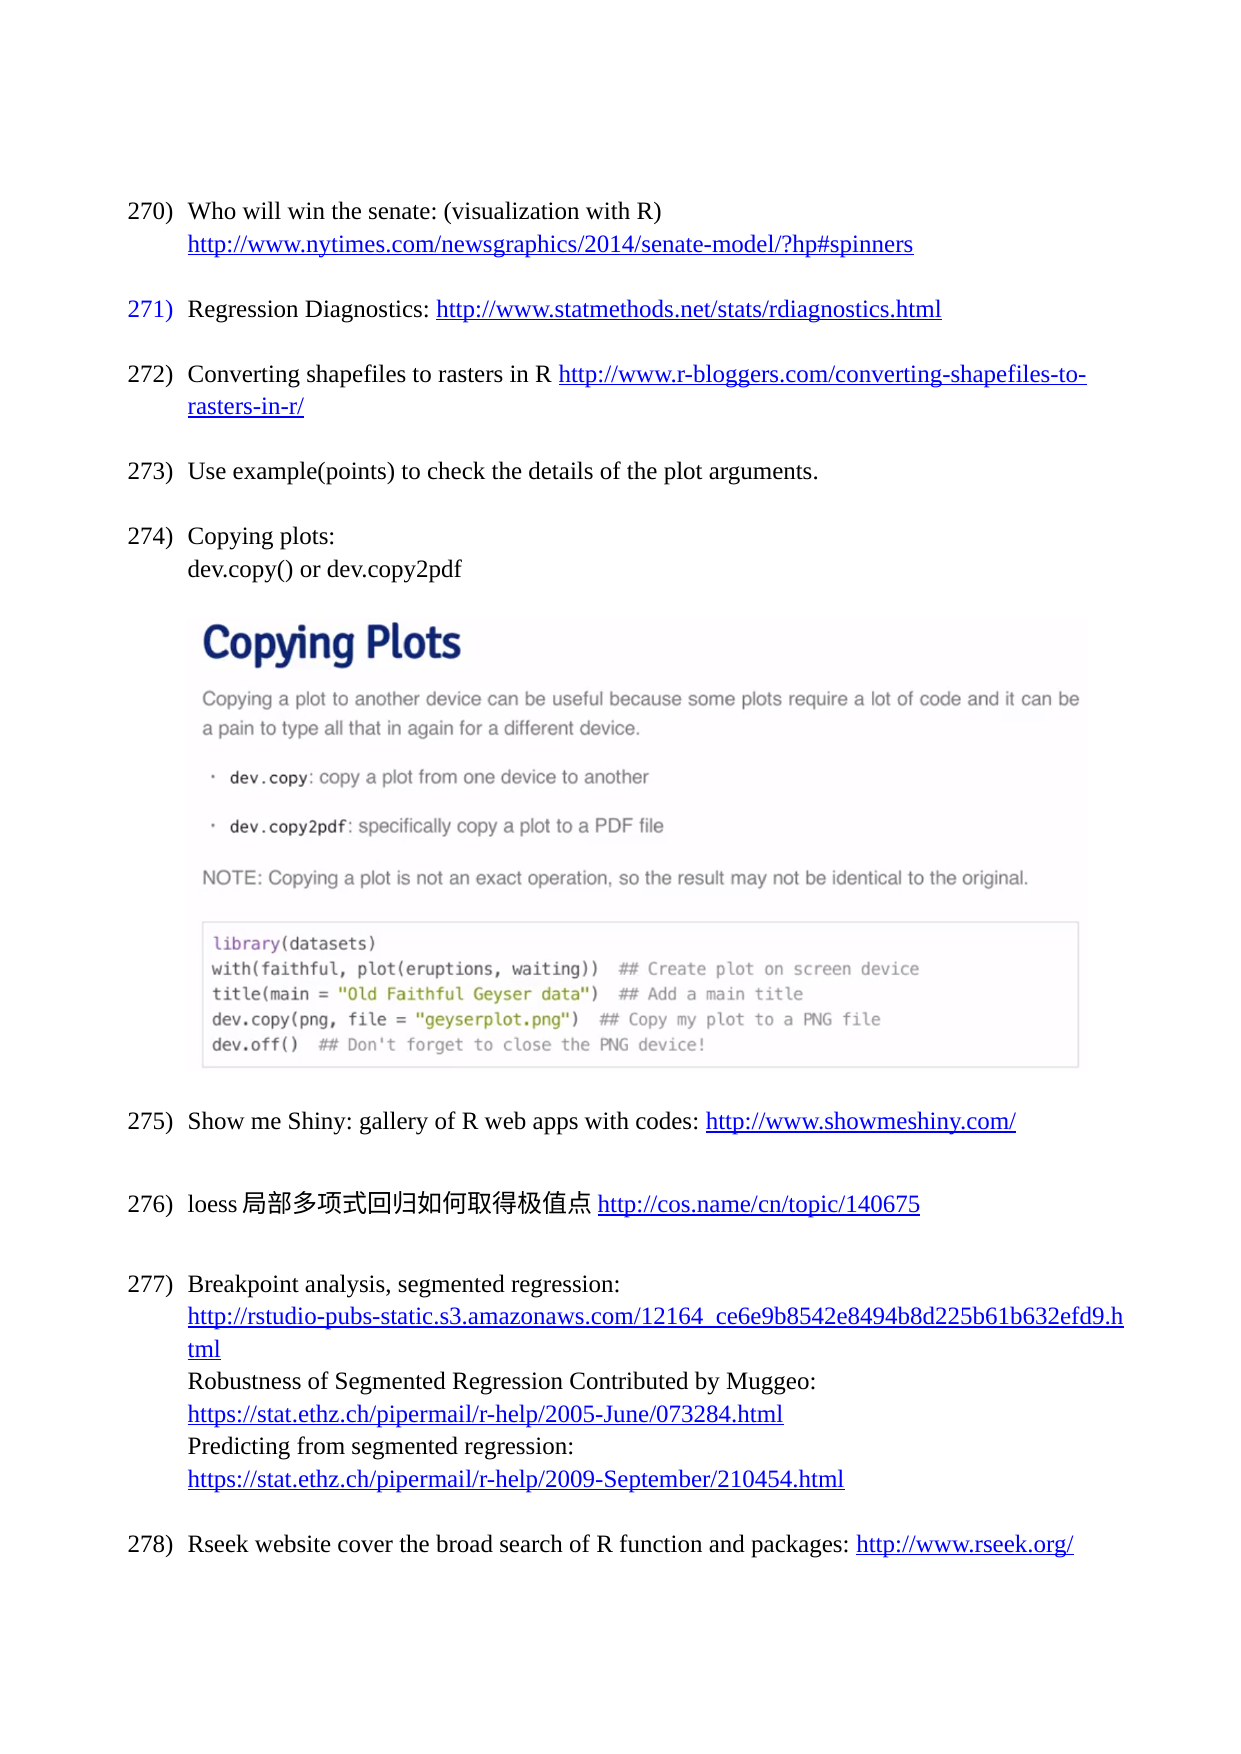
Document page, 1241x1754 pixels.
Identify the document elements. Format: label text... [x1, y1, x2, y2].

list Predicting from segmented regression: https://stat.ethz.ch/pipermail/r-help/2009-September/210454.html [187, 1429, 1128, 1527]
list Converting shapefiles to rasters in R http://www.r-bloggers.com/converting-shapefiles-to-rasters-in-r/ [127, 357, 1128, 422]
list Show me Shiny: gallery of R web apps with codes: http://www.showmeshiny.com/ [127, 1104, 1128, 1169]
list Who will win the senate: (visualization with R) http://www.nytimes.com/newsgraphics/2014/senate-model/?hp#spinners [127, 194, 1128, 259]
list loess局部多项式回归如何取得极值点http://cos.name/cn/topic/140675 [127, 1169, 1128, 1267]
list Copying plots: [127, 519, 1128, 552]
list Rseek website cover the broad search of R function and packages: http://www.rseek.org/ [127, 1527, 1128, 1592]
picture [187, 618, 1088, 1071]
list Use example(points) to check the details of the plot arguments. [127, 454, 1128, 487]
list Regression Diagnostics: http://www.statmethods.net/stats/rdiagnostics.html [127, 292, 1128, 324]
list Breakpoint analysis, segmented regression: http://rstudio-pubs-static.s3.amazonaws.com/12164_ce6e9b8542e8494b8d225b61b632efd9.html Robustness of Segmented Regression Contributed by Muggeo: https://stat.ethz.ch/pipermail/r-help/2005-June/073284.html [127, 1267, 1128, 1429]
